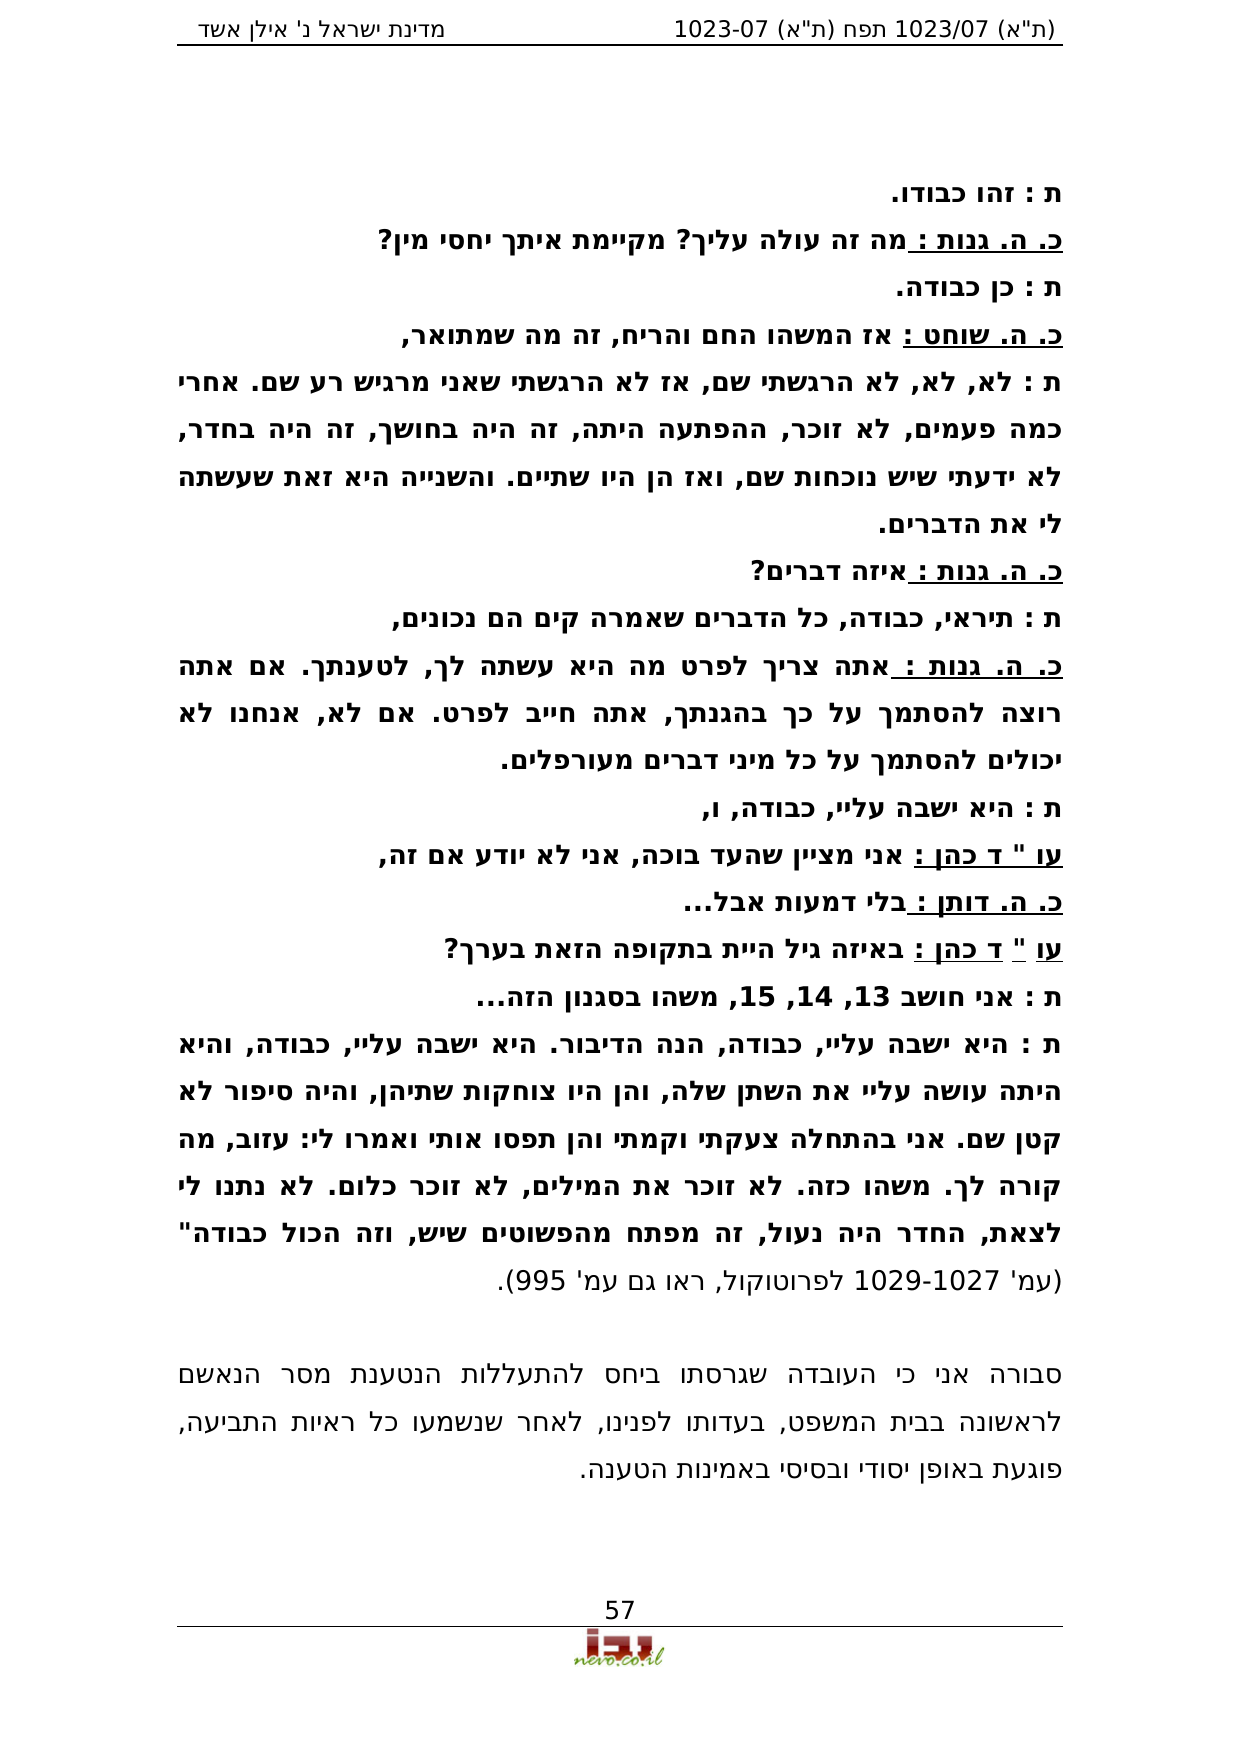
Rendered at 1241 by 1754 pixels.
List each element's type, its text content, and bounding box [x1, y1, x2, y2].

text עו " ד כהן : אני מציין שהעד בוכה, אני לא יודע אם זה, [177, 839, 1063, 871]
text כ. ה. גנות : איזה דברים? [177, 556, 1063, 587]
text ת : כן כבודה. [177, 272, 1063, 303]
text סבורה אני כי העובדה שגרסתו ביחס להתעללות הנטענת מסר הנאשם לראשונה בבית המשפט, בעדותו לפנינו, לאחר שנשמעו כל ראיות התביעה, פוגעת באופן יסודי ובסיסי באמינות הטענה. [177, 1359, 1063, 1485]
text ת : תיראי, כבודה, כל הדברים שאמרה קים הם נכונים, [177, 603, 1063, 634]
text ת : לא, לא, לא הרגשתי שם, אז לא הרגשתי שאני מרגיש רע שם. אחרי כמה פעמים, לא זוכר, ההפתעה היתה, זה היה בחושך, זה היה בחדר, לא ידעתי שיש נוכחות שם, ואז הן היו שתיים. והשנייה היא זאת שעשתה לי את הדברים. [177, 366, 1063, 540]
text כ. ה. שוחט : אז המשהו החם והריח, זה מה שמתואר, [177, 319, 1063, 351]
text כ. ה. גנות : אתה צריך לפרט מה היא עשתה לך, לטענתך. אם אתה רוצה להסתמך על כך בהגנתך, אתה חייב לפרט. אם לא, אנחנו לא יכולים להסתמך על כל מיני דברים מעורפלים. [177, 650, 1063, 776]
text כ. ה. גנות : מה זה עולה עליך? מקיימת איתך יחסי מין? [177, 224, 1063, 256]
text ת : זהו כבודו. [177, 177, 1063, 209]
text ת : היא ישבה עליי, כבודה, ו, [177, 792, 1063, 823]
text ת : אני חושב 13, 14, 15, משהו בסגנון הזה... [177, 981, 1063, 1013]
text עו " ד כהן : באיזה גיל היית בתקופה הזאת בערך? [177, 934, 1063, 965]
text כ. ה. דותן : בלי דמעות אבל... [177, 887, 1063, 918]
text ת : היא ישבה עליי, כבודה, הנה הדיבור. היא ישבה עליי, כבודה, והיא היתה עושה עליי את השתן שלה, והן היו צוחקות שתיהן, והיה סיפור לא קטן שם. אני בהתחלה צעקתי וקמתי והן תפסו אותי ואמרו לי: עזוב, מה קורה לך. משהו כזה. לא זוכר את המילים, לא זוכר כלום. לא נתנו לי לצאת, החדר היה נעול, זה מפתח מהפשוטים שיש, וזה הכול כבודה" (עמ' 1029-1027 לפרוטוקול, ראו גם עמ' 995). [177, 1028, 1063, 1296]
picture [574, 1628, 666, 1667]
